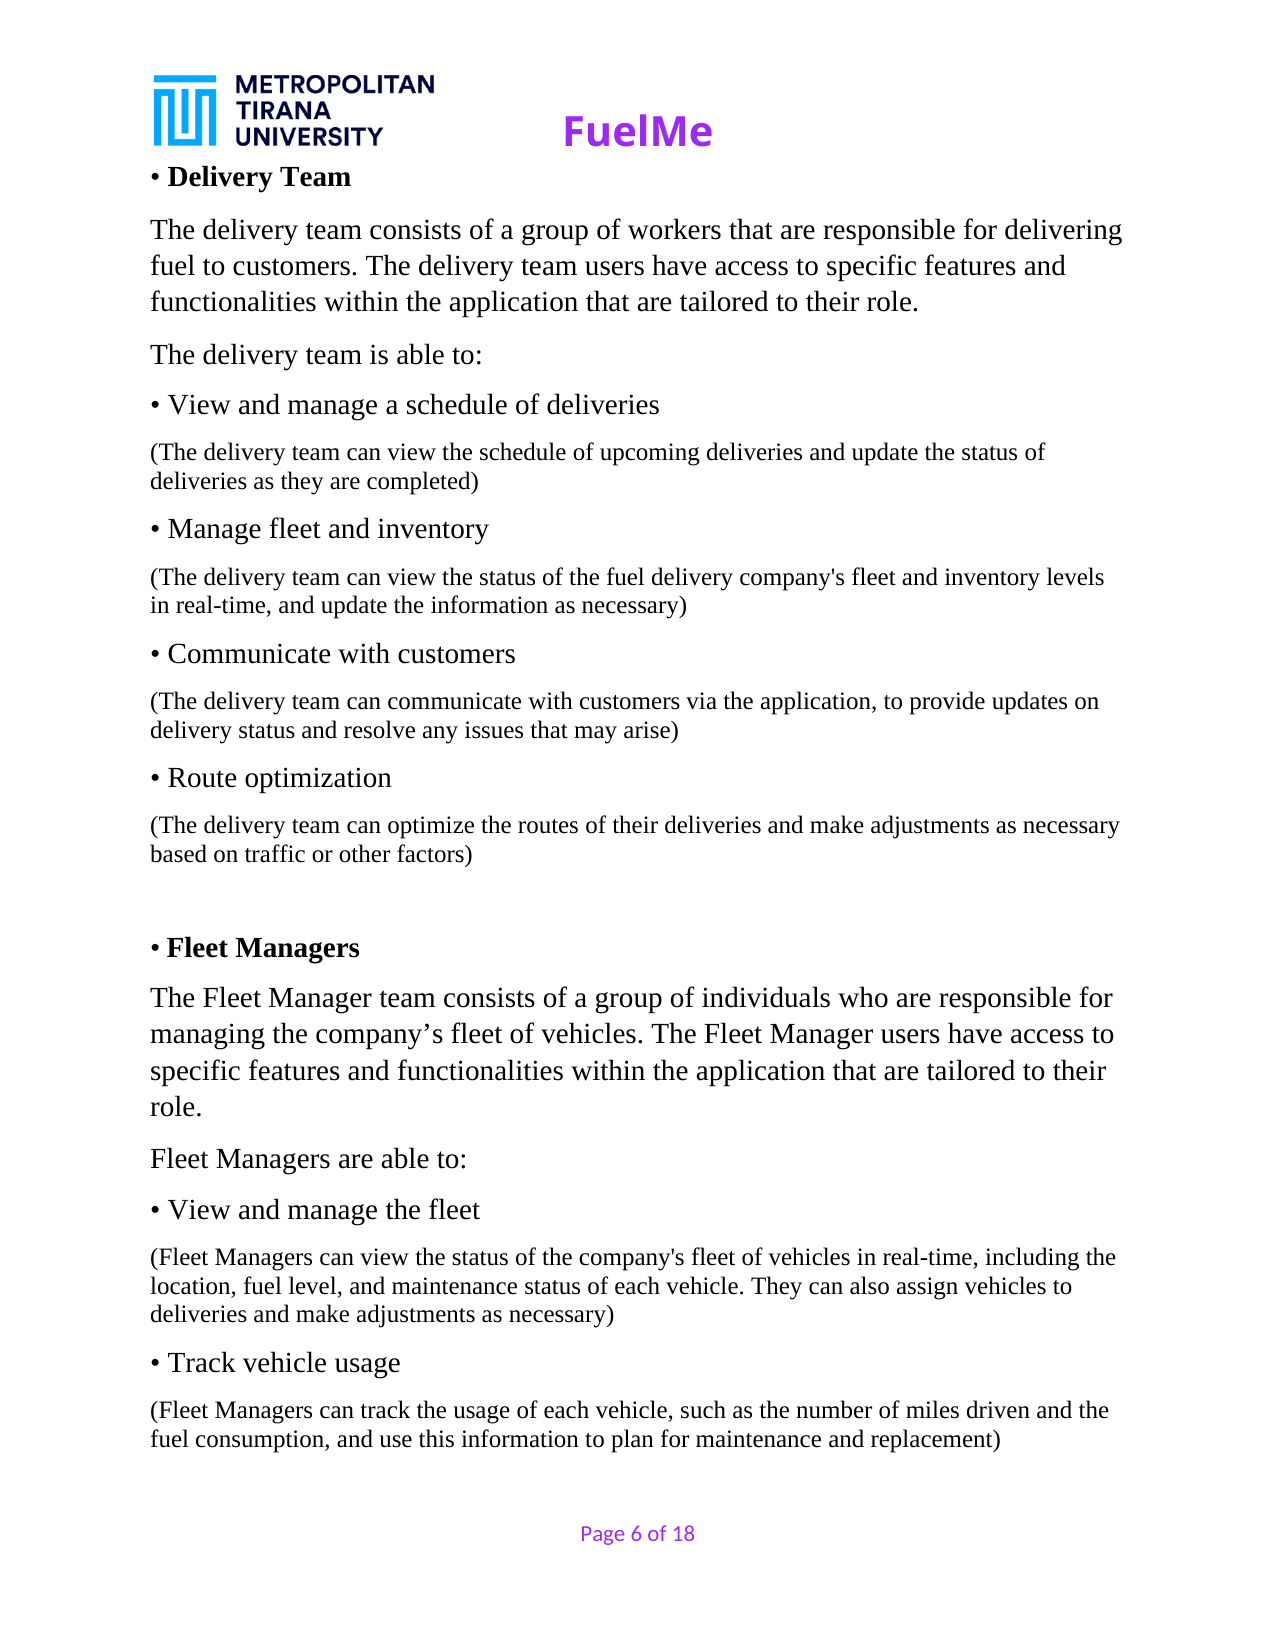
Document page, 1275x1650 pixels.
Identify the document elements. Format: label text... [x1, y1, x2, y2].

text (Fleet Managers can view the status of the company's fleet of vehicles in real-time, including the location, fuel level, and maintenance status of each vehicle. They can also assign vehicles to deliveries and make adjustments as necessary) [150, 1242, 1125, 1328]
text • Route optimization [150, 760, 1125, 794]
text (The delivery team can view the status of the fuel delivery company's fleet and inventory levels in real-time, and update the information as necessary) [150, 562, 1125, 619]
text (Fleet Managers can track the usage of each vehicle, such as the number of miles driven and the fuel consumption, and use this information to plan for maintenance and replacement) [150, 1395, 1125, 1453]
text (The delivery team can optimize the routes of their deliveries and make adjustments as necessary based on traffic or other factors) [150, 811, 1125, 868]
text The delivery team consists of a group of workers that are responsible for delivering fuel to customers. The delivery team users have access to specific features and functionalities within the application that are tailored to their role. [150, 212, 1125, 318]
text The delivery team is able to: [150, 337, 1125, 371]
text • Manage fleet and inventory [150, 512, 1125, 545]
text (The delivery team can view the schedule of upcoming deliveries and update the status of deliveries as they are completed) [150, 437, 1125, 495]
picture [150, 75, 439, 147]
text Fleet Managers are able to: [150, 1142, 1125, 1175]
text (The delivery team can communicate with customers via the application, to provide updates on delivery status and resolve any issues that may arise) [150, 686, 1125, 744]
text • Delivery Team [150, 159, 1125, 193]
text The Fleet Manager team consists of a group of individuals who are responsible for managing the company’s fleet of vehicles. The Fleet Manager users have access to specific features and functionalities within the application that are tailored to their role. [150, 980, 1125, 1122]
text • View and manage a schedule of deliveries [150, 387, 1125, 421]
text • Fleet Managers [150, 930, 1125, 964]
text • Communicate with customers [150, 636, 1125, 669]
text • View and manage the fleet [150, 1192, 1125, 1225]
text • Track vehicle usage [150, 1345, 1125, 1378]
